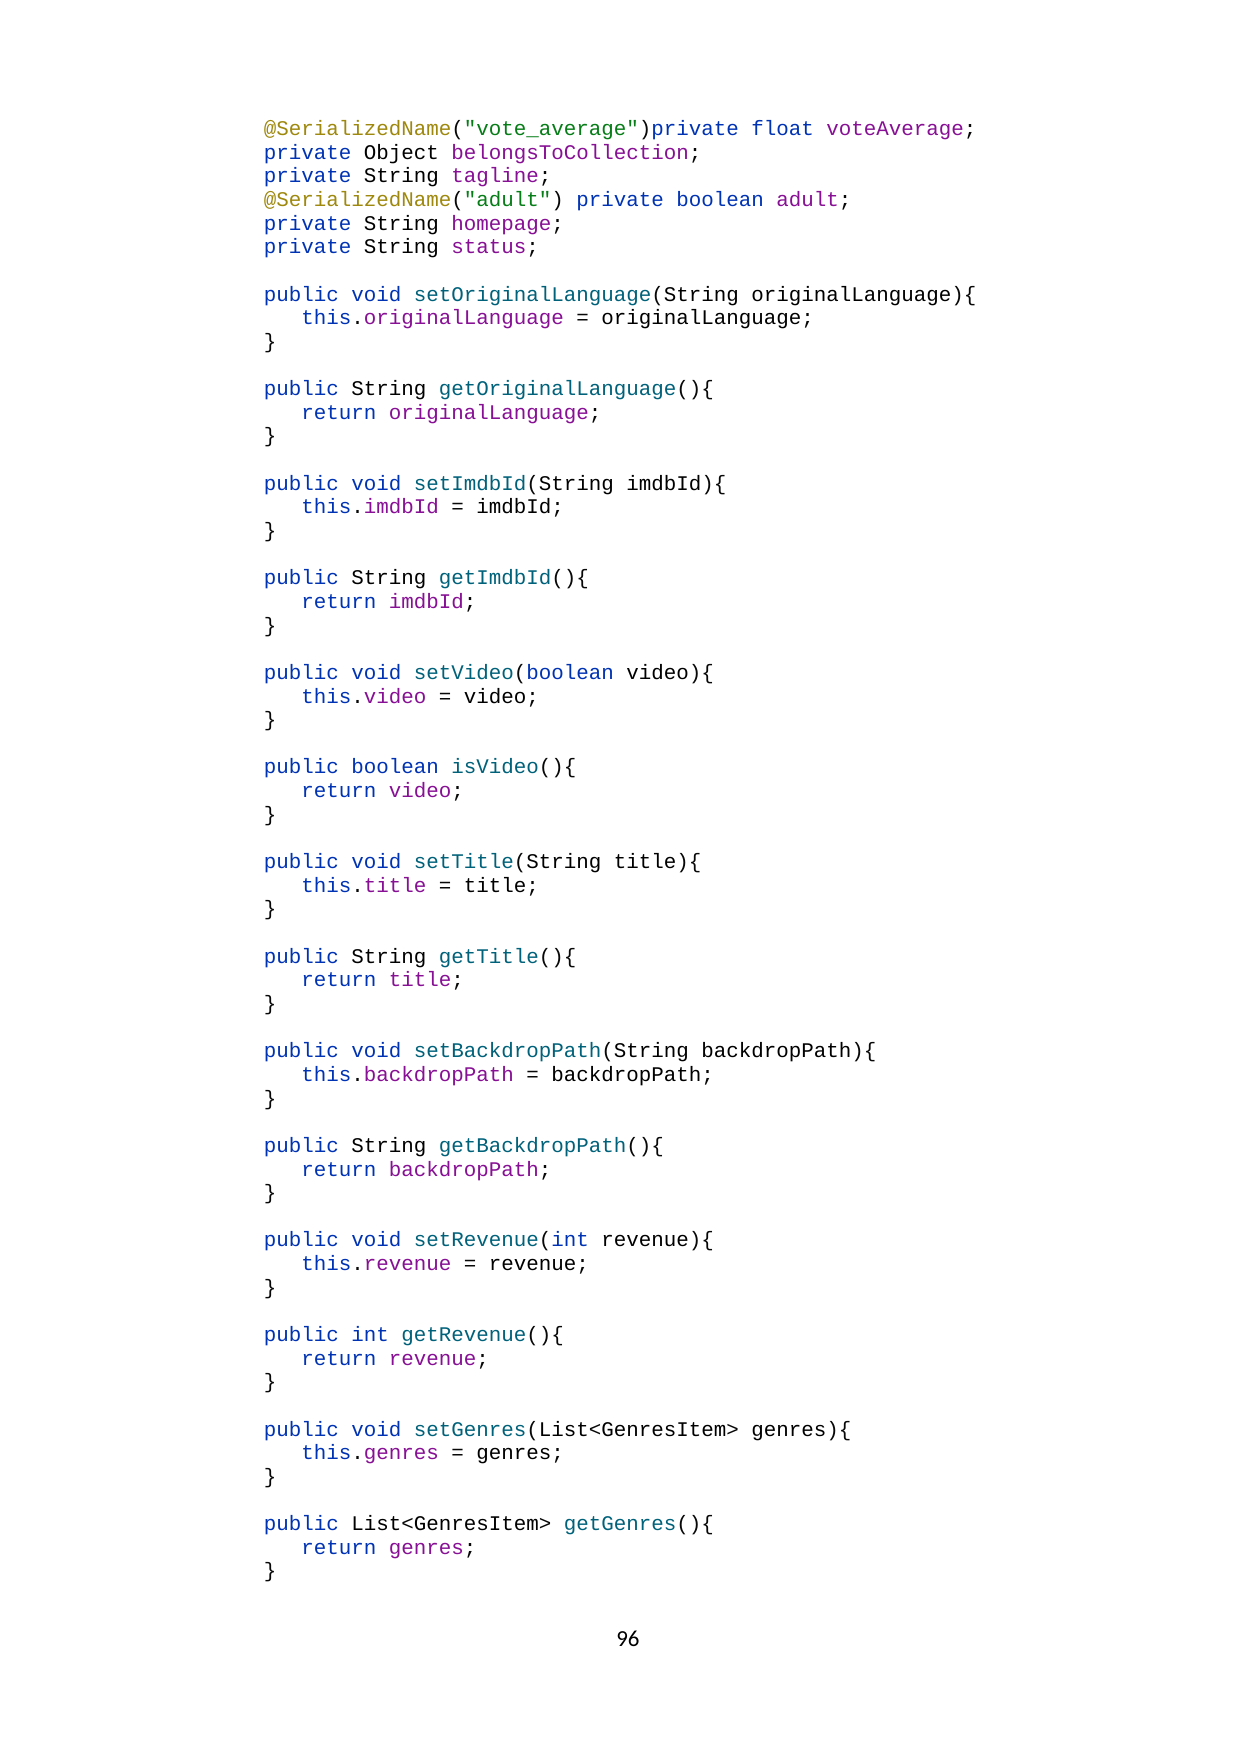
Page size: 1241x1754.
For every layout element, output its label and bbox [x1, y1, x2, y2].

text [213, 118, 1122, 1608]
